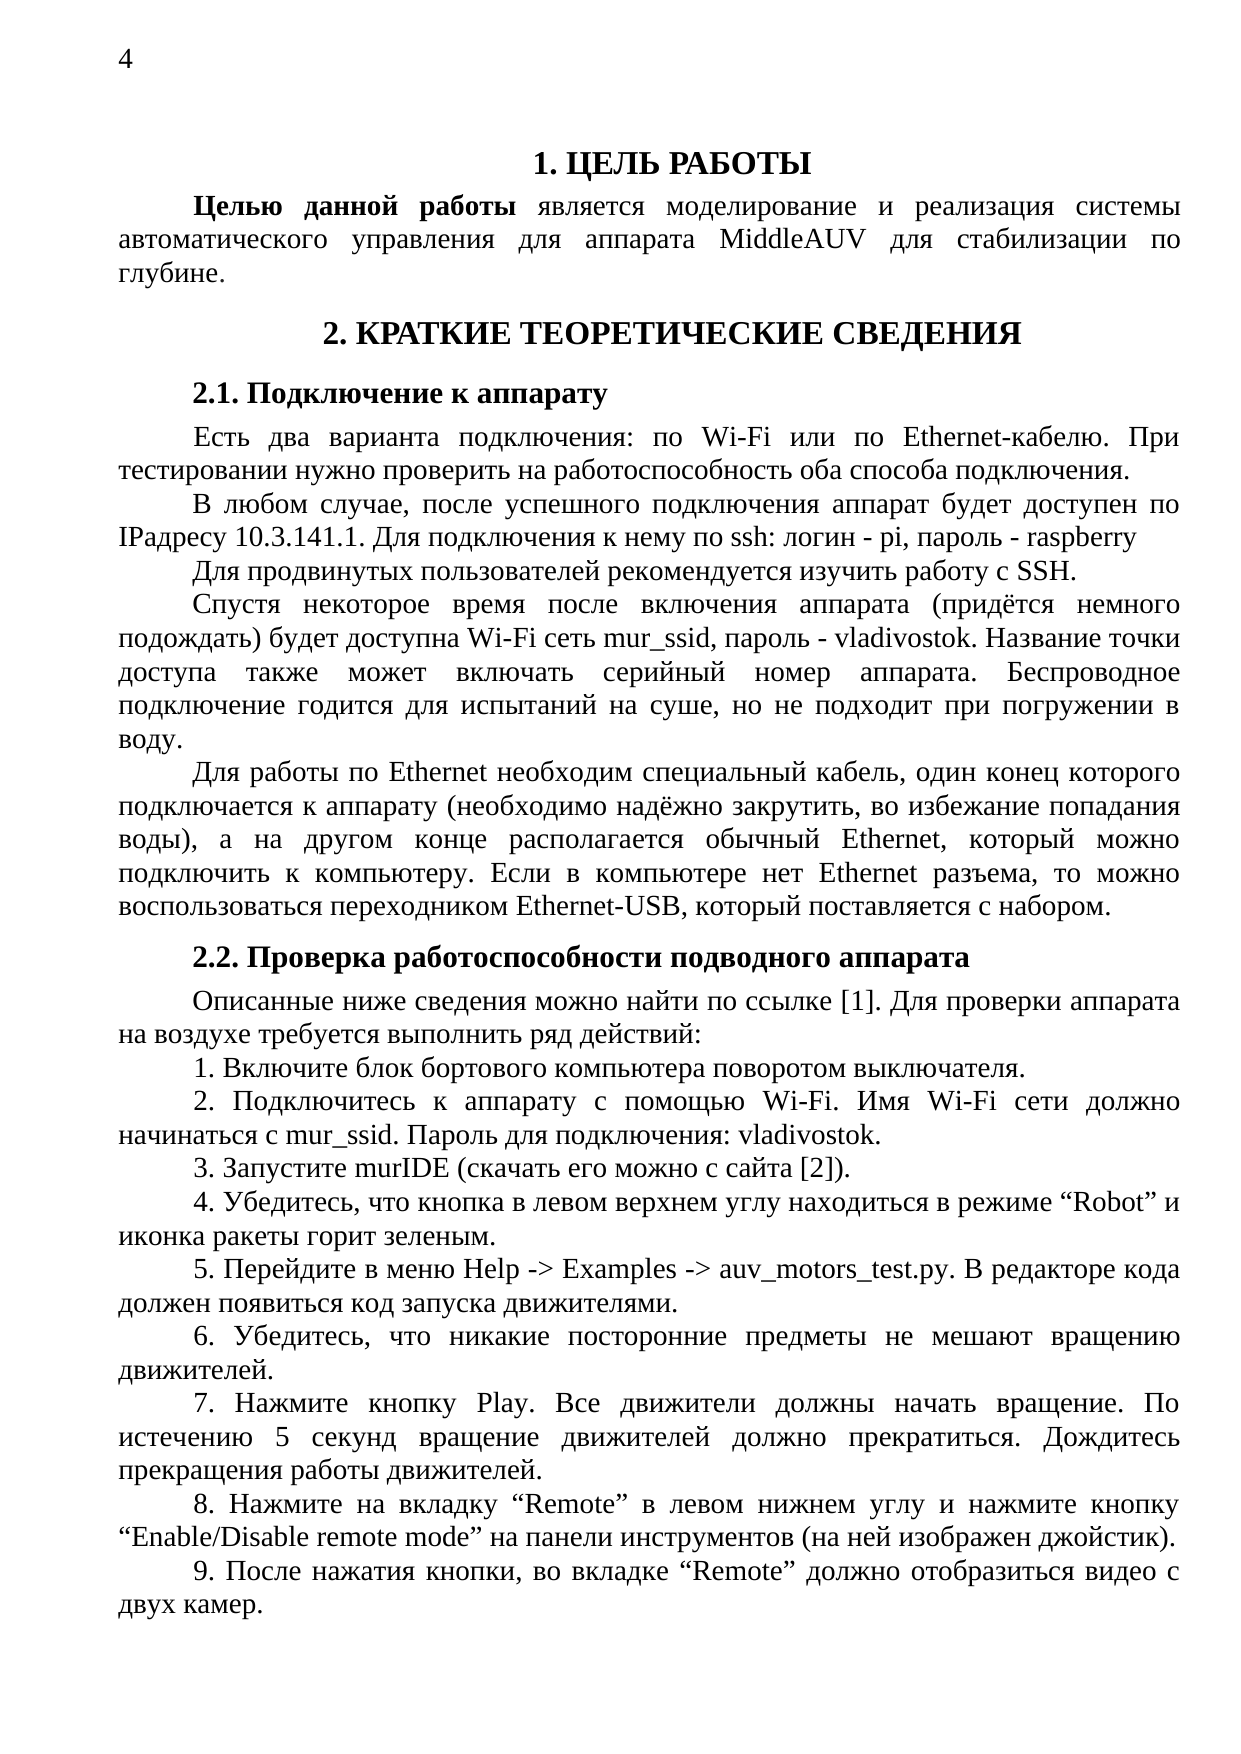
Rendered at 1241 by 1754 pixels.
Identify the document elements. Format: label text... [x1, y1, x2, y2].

text 1. Включите блок бортового компьютера поворотом выключателя. [118, 1050, 1181, 1083]
text 8. Нажмите на вкладку “Remote” в левом нижнем углу и нажмите кнопку “Enable/Disable remote mode” на панели инструментов (на ней изображен джойстик). [118, 1486, 1181, 1553]
subtitle 2.2. Проверка работоспособности подводного аппарата [118, 939, 1181, 974]
text 5. Перейдите в меню Help -> Examples -> auv_motors_test.py. В редакторе кода должен появиться код запуска движителями. [118, 1251, 1181, 1318]
subtitle 1. Цель работы [163, 143, 1181, 181]
text Спустя некоторое время после включения аппарата (придётся немного подождать) будет доступна Wi-Fi сеть mur_ssid, пароль - vladivostok. Название точки доступа также может включать серийный номер аппарата. Беспроводное подключение годится для испытаний на суше, но не подходит при погружении в воду. [118, 587, 1181, 754]
text 7. Нажмите кнопку Play. Все движители должны начать вращение. По истечению 5 секунд вращение движителей должно прекратиться. Дождитесь прекращения работы движителей. [118, 1385, 1181, 1486]
text 6. Убедитесь, что никакие посторонние предметы не мешают вращению движителей. [118, 1318, 1181, 1385]
text Описанные ниже сведения можно найти по ссылке [1]. Для проверки аппарата на воздухе требуется выполнить ряд действий: [118, 983, 1181, 1050]
subtitle 2.1. Подключение к аппарату [118, 374, 1181, 411]
text 3. Запустите murIDE (скачать его можно с сайта [2]). [118, 1151, 1181, 1184]
text 4. Убедитесь, что кнопка в левом верхнем углу находиться в режиме “Robot” и иконка ракеты горит зеленым. [118, 1184, 1181, 1251]
text Для продвинутых пользователей рекомендуется изучить работу с SSH. [118, 553, 1181, 587]
text В любом случае, после успешного подключения аппарат будет доступен по IPадресу 10.3.141.1. Для подключения к нему по ssh: логин - pi, пароль - raspberry [118, 486, 1181, 553]
text Есть два варианта подключения: по Wi-Fi или по Ethernet-кабелю. При тестировании нужно проверить на работоспособность оба способа подключения. [118, 419, 1181, 486]
text Для работы по Ethernet необходим специальный кабель, один конец которого подключается к аппарату (необходимо надёжно закрутить, во избежание попадания воды), а на другом конце располагается обычный Ethernet, который можно подключить к компьютеру. Если в компьютере нет Ethernet разъема, то можно воспользоваться переходником Ethernet-USB, который поставляется с набором. [118, 754, 1181, 922]
text Целью данной работы является моделирование и реализация системы автоматического управления для аппарата MiddleAUV для стабилизации по глубине. [118, 188, 1181, 288]
text 9. После нажатия кнопки, во вкладке “Remote” должно отобразиться видео с двух камер. [118, 1553, 1181, 1620]
text 2. Подключитесь к аппарату с помощью Wi-Fi. Имя Wi-Fi сети должно начинаться с mur_ssid. Пароль для подключения: vladivostok. [118, 1083, 1181, 1151]
subtitle 2. Краткие теоретические сведения [163, 313, 1181, 352]
